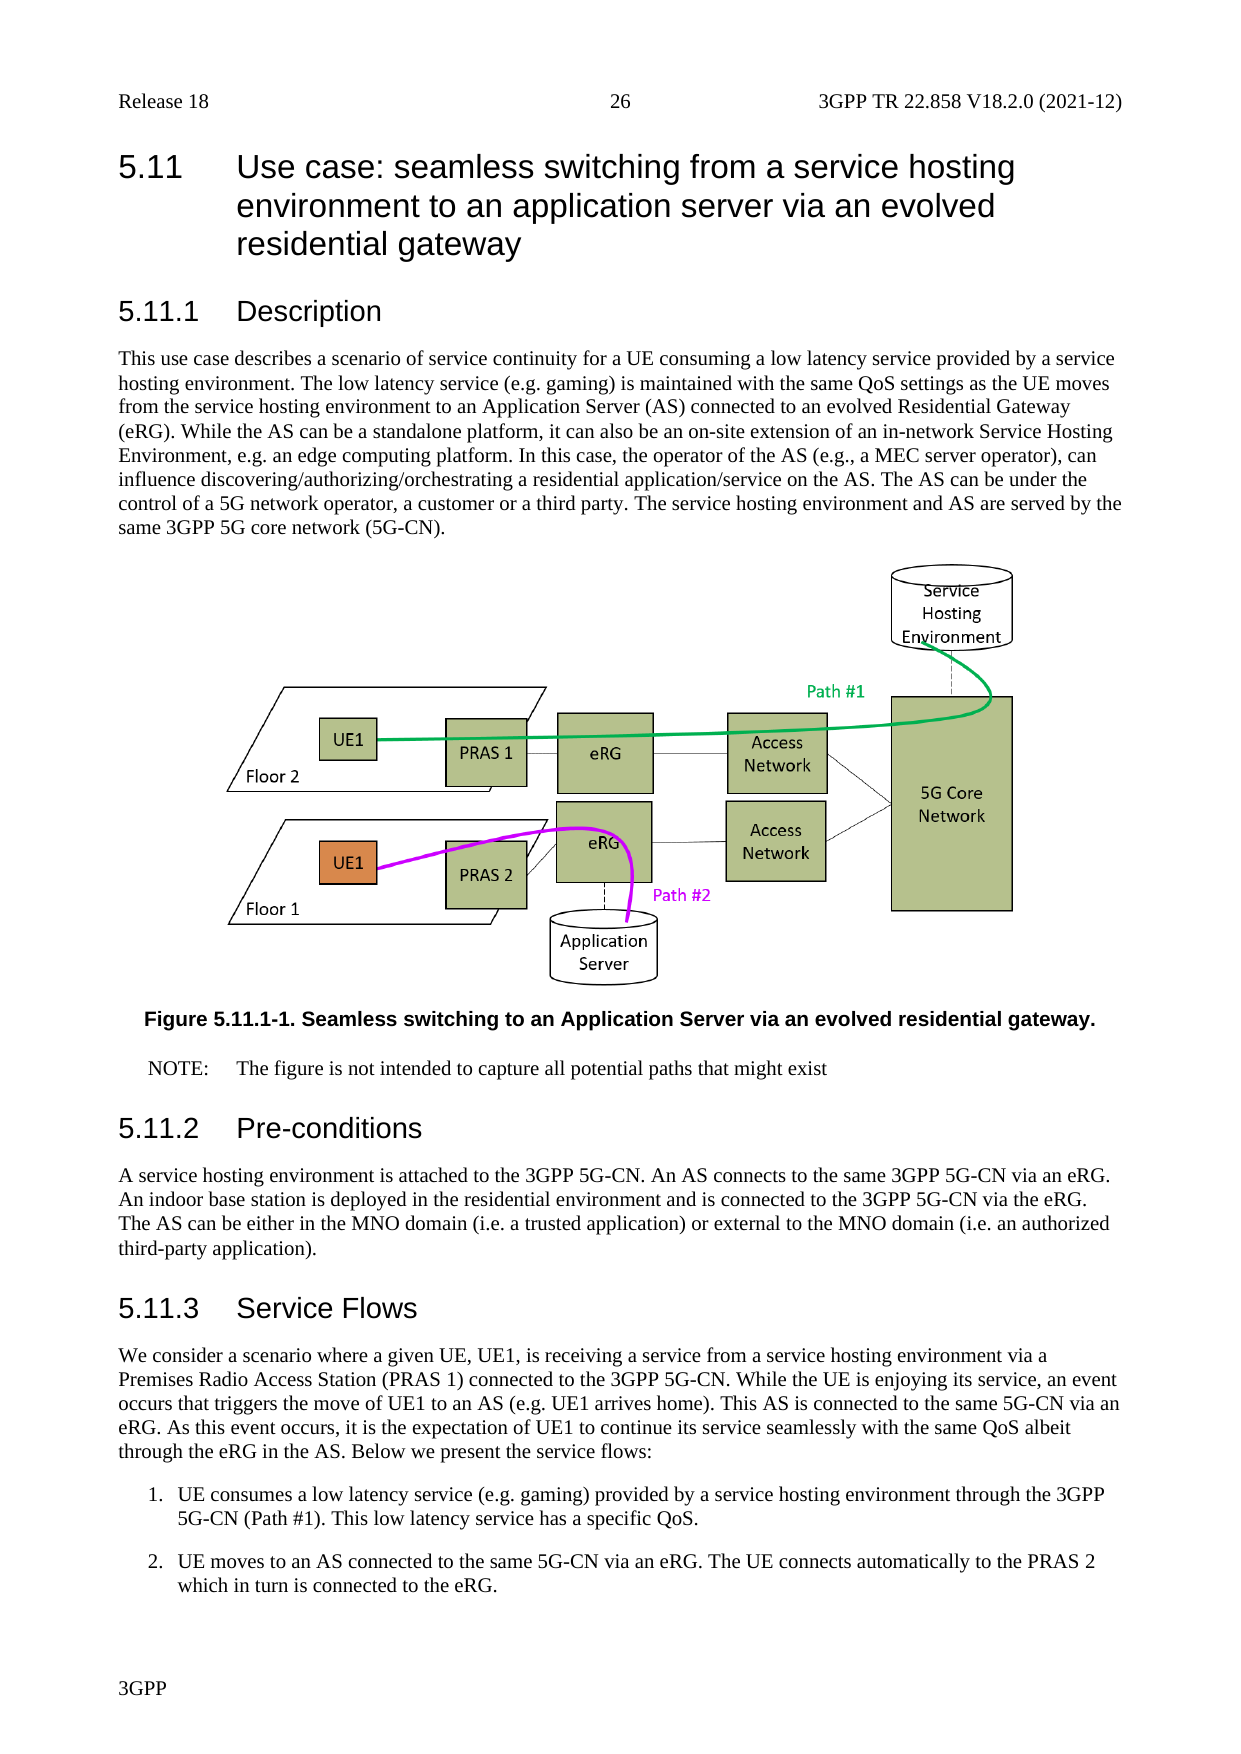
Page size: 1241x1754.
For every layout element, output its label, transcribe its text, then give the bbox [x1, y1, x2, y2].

text 2. UE moves to an AS connected to the same 5G-CN via an eRG. The UE connects automatically to the PRAS 2 which in turn is connected to the eRG. [148, 1549, 1122, 1597]
subtitle 5.11.3 Service Flows [118, 1291, 1122, 1324]
text A service hosting environment is attached to the 3GPP 5G-CN. An AS connects to the same 3GPP 5G-CN via an eRG. An indoor base station is deployed in the residential environment and is connected to the 3GPP 5G-CN via the eRG. The AS can be either in the MNO domain (i.e. a trusted application) or external to the MNO domain (i.e. an authorized third-party application). [118, 1163, 1122, 1259]
subtitle 5.11.2 Pre-conditions [118, 1111, 1122, 1144]
subtitle 5.11.1 Description [118, 294, 1122, 328]
text NOTE: The figure is not intended to capture all potential paths that might exist [148, 1056, 1122, 1080]
text We consider a scenario where a given UE, UE1, is receiving a service from a service hosting environment via a Premises Radio Access Station (PRAS 1) connected to the 3GPP 5G-CN. While the UE is enjoying its service, an event occurs that triggers the move of UE1 to an AS (e.g. UE1 arrives home). This AS is connected to the same 5G-CN via an eRG. As this event occurs, it is the expectation of UE1 to continue its service seamlessly with the same QoS albeit through the eRG in the AS. Below we present the service flows: [118, 1343, 1122, 1463]
text Figure 5.11.1-1. Seamless switching to an Application Server via an evolved residential gateway. [118, 1007, 1122, 1031]
subtitle 5.11 Use case: seamless switching from a service hosting environment to an application server via an evolved residential gateway [118, 147, 1122, 263]
picture [224, 563, 1016, 988]
text This use case describes a scenario of service continuity for a UE consuming a low latency service provided by a service hosting environment. The low latency service (e.g. gaming) is maintained with the same QoS settings as the UE moves from the service hosting environment to an Application Server (AS) connected to an evolved Residential Gateway (eRG). While the AS can be a standalone platform, it can also be an on-site extension of an in-network Service Hosting Environment, e.g. an edge computing platform. In this case, the operator of the AS (e.g., a MEC server operator), can influence discovering/authorizing/orchestrating a residential application/service on the AS. The AS can be under the control of a 5G network operator, a customer or a third party. The service hosting environment and AS are served by the same 3GPP 5G core network (5G-CN). [118, 346, 1122, 539]
text 1. UE consumes a low latency service (e.g. gaming) provided by a service hosting environment through the 3GPP 5G-CN (Path #1). This low latency service has a specific QoS. [148, 1482, 1122, 1530]
